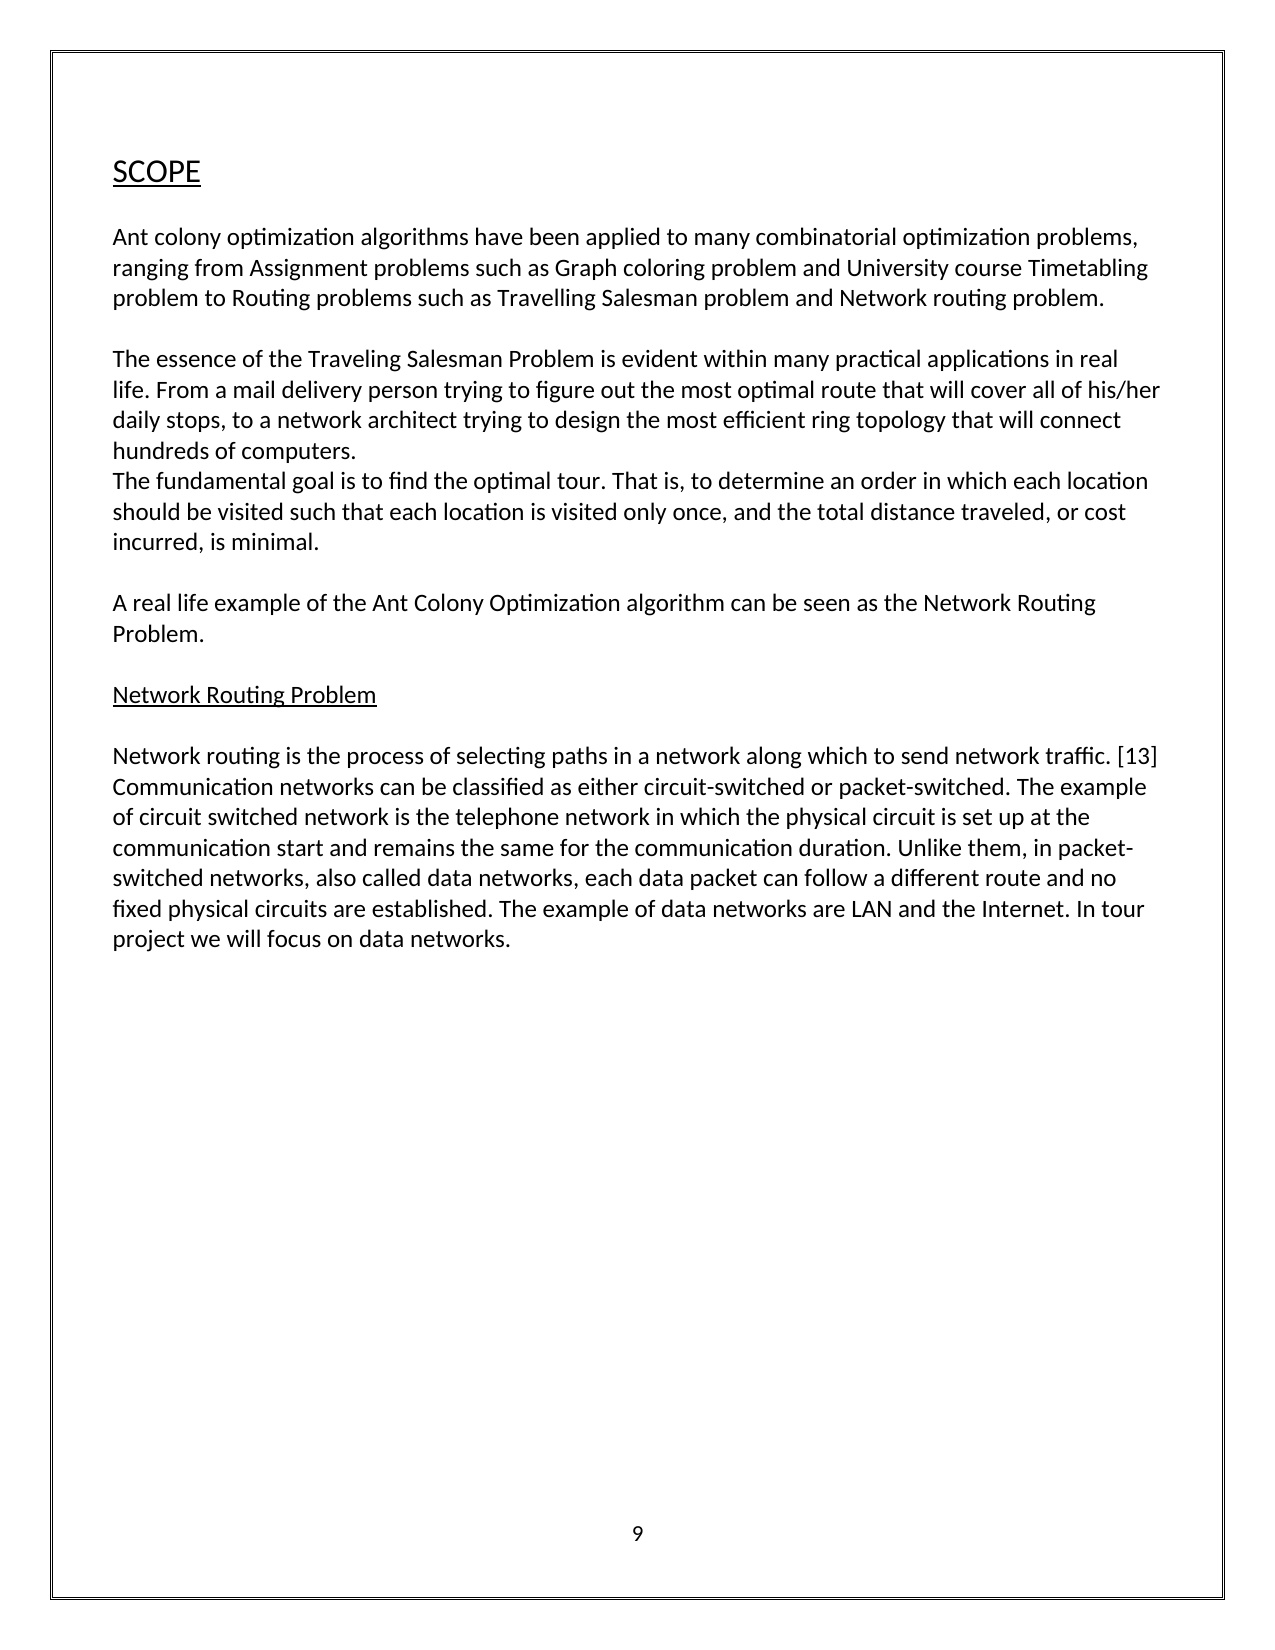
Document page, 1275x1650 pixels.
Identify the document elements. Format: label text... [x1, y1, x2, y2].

text Network Routing Problem [112, 679, 1162, 709]
text The essence of the Traveling Salesman Problem is evident within many practical applications in real life. From a mail delivery person trying to figure out the most optimal route that will cover all of his/her daily stops, to a network architect trying to design the most efficient ring topology that will connect hundreds of computers. [112, 343, 1162, 465]
text A real life example of the Ant Colony Optimization algorithm can be seen as the Network Routing Problem. [112, 587, 1162, 648]
text The fundamental goal is to find the optimal tour. That is, to determine an order in which each location should be visited such that each location is visited only once, and the total distance traveled, or cost incurred, is minimal. [112, 465, 1162, 557]
text Network routing is the process of selecting paths in a network along which to send network traffic. [13] Communication networks can be classified as either circuit-switched or packet-switched. The example of circuit switched network is the telephone network in which the physical circuit is set up at the communication start and remains the same for the communication duration. Unlike them, in packet-switched networks, also called data networks, each data packet can follow a different route and no fixed physical circuits are established. The example of data networks are LAN and the Internet. In tour project we will focus on data networks. [112, 740, 1162, 954]
text Ant colony optimization algorithms have been applied to many combinatorial optimization problems, ranging from Assignment problems such as Graph coloring problem and University course Timetabling problem to Routing problems such as Travelling Salesman problem and Network routing problem. [112, 221, 1162, 313]
text SCOPE [112, 150, 1162, 191]
